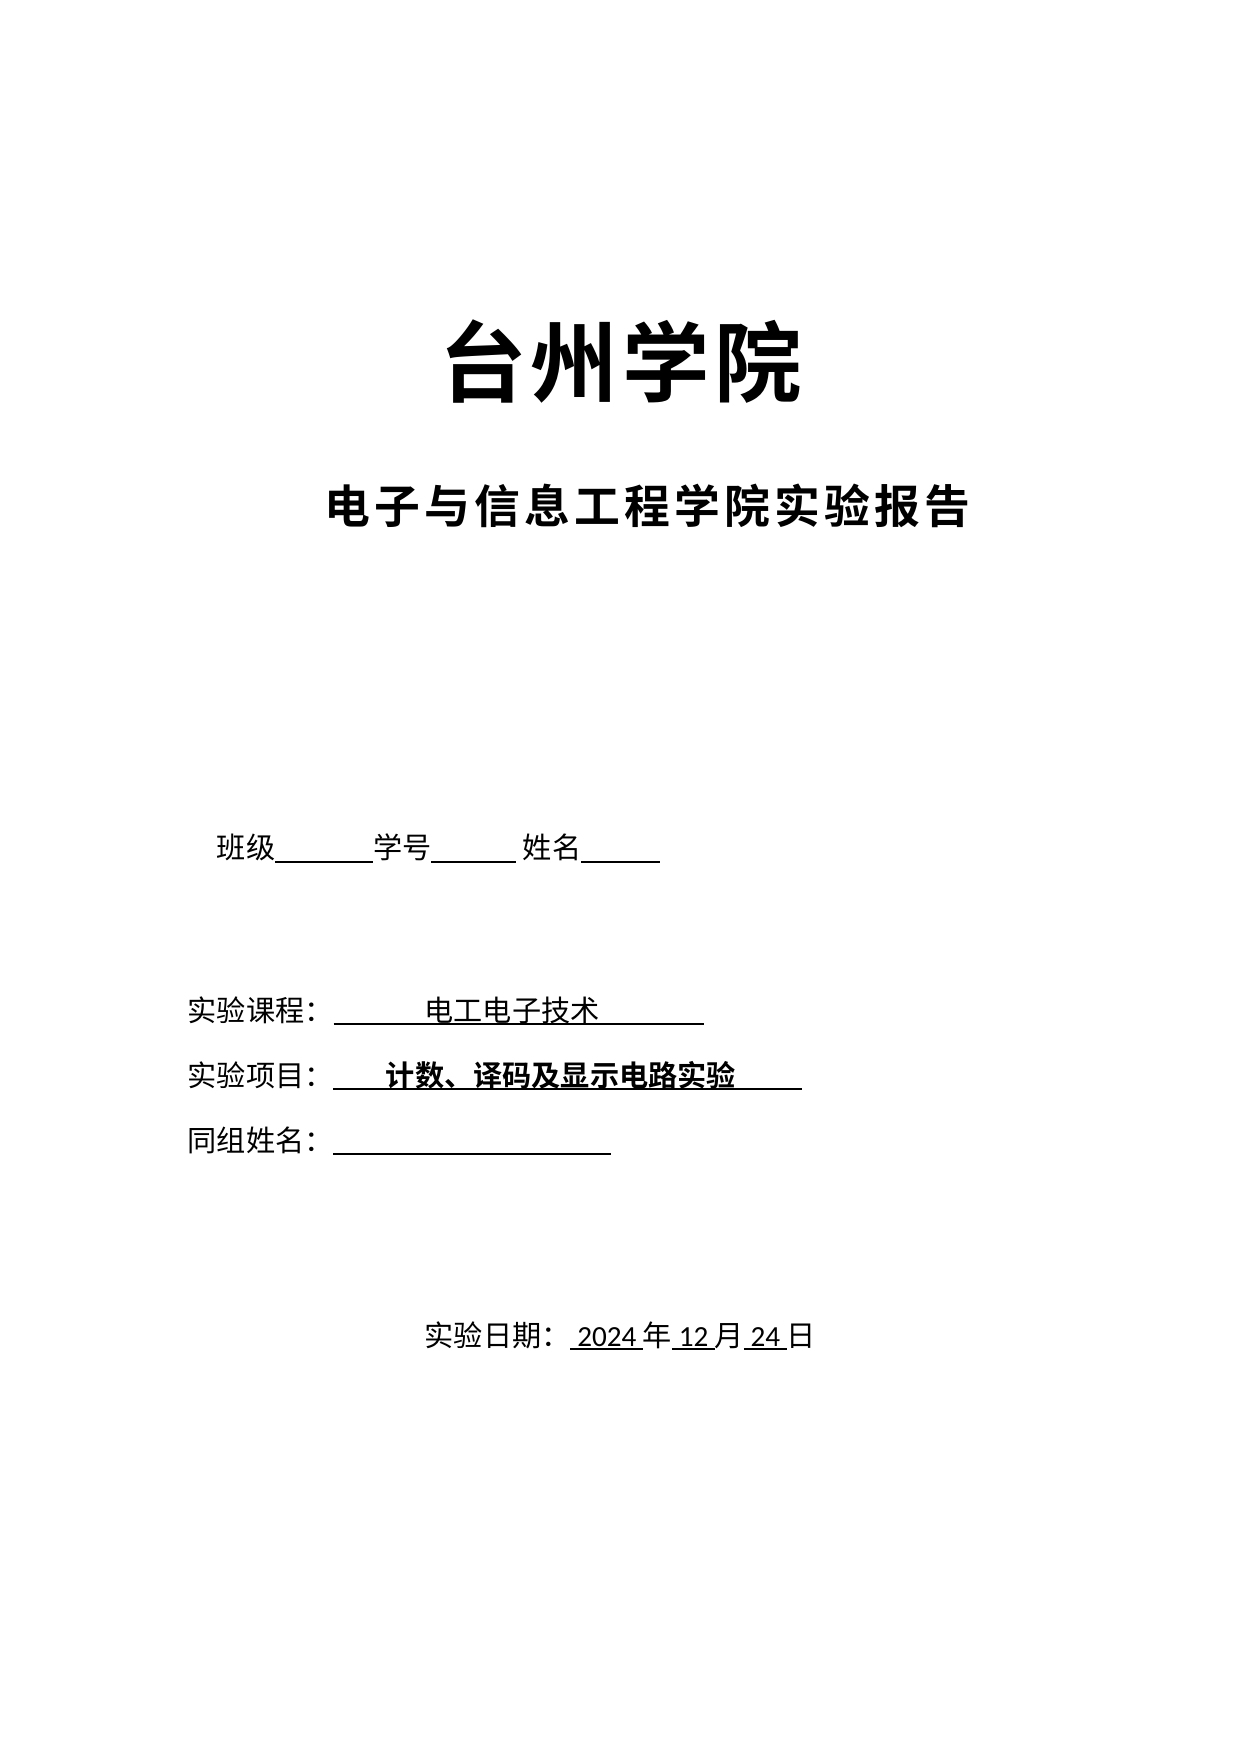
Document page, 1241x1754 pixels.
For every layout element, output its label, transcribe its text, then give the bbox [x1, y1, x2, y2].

text 班级 学号 姓名 [187, 813, 1053, 878]
text 实验课程： 电工电子技术 [187, 976, 1053, 1041]
text 实验日期： 2024 年 12 月 24 日 [187, 1301, 1053, 1366]
text 同组姓名： [187, 1106, 1053, 1171]
text 台州学院 [187, 292, 1053, 422]
text 实验项目： 计数、译码及显示电路实验 [187, 1041, 1053, 1106]
text 电子与信息工程学院实验报告 [187, 454, 1053, 552]
